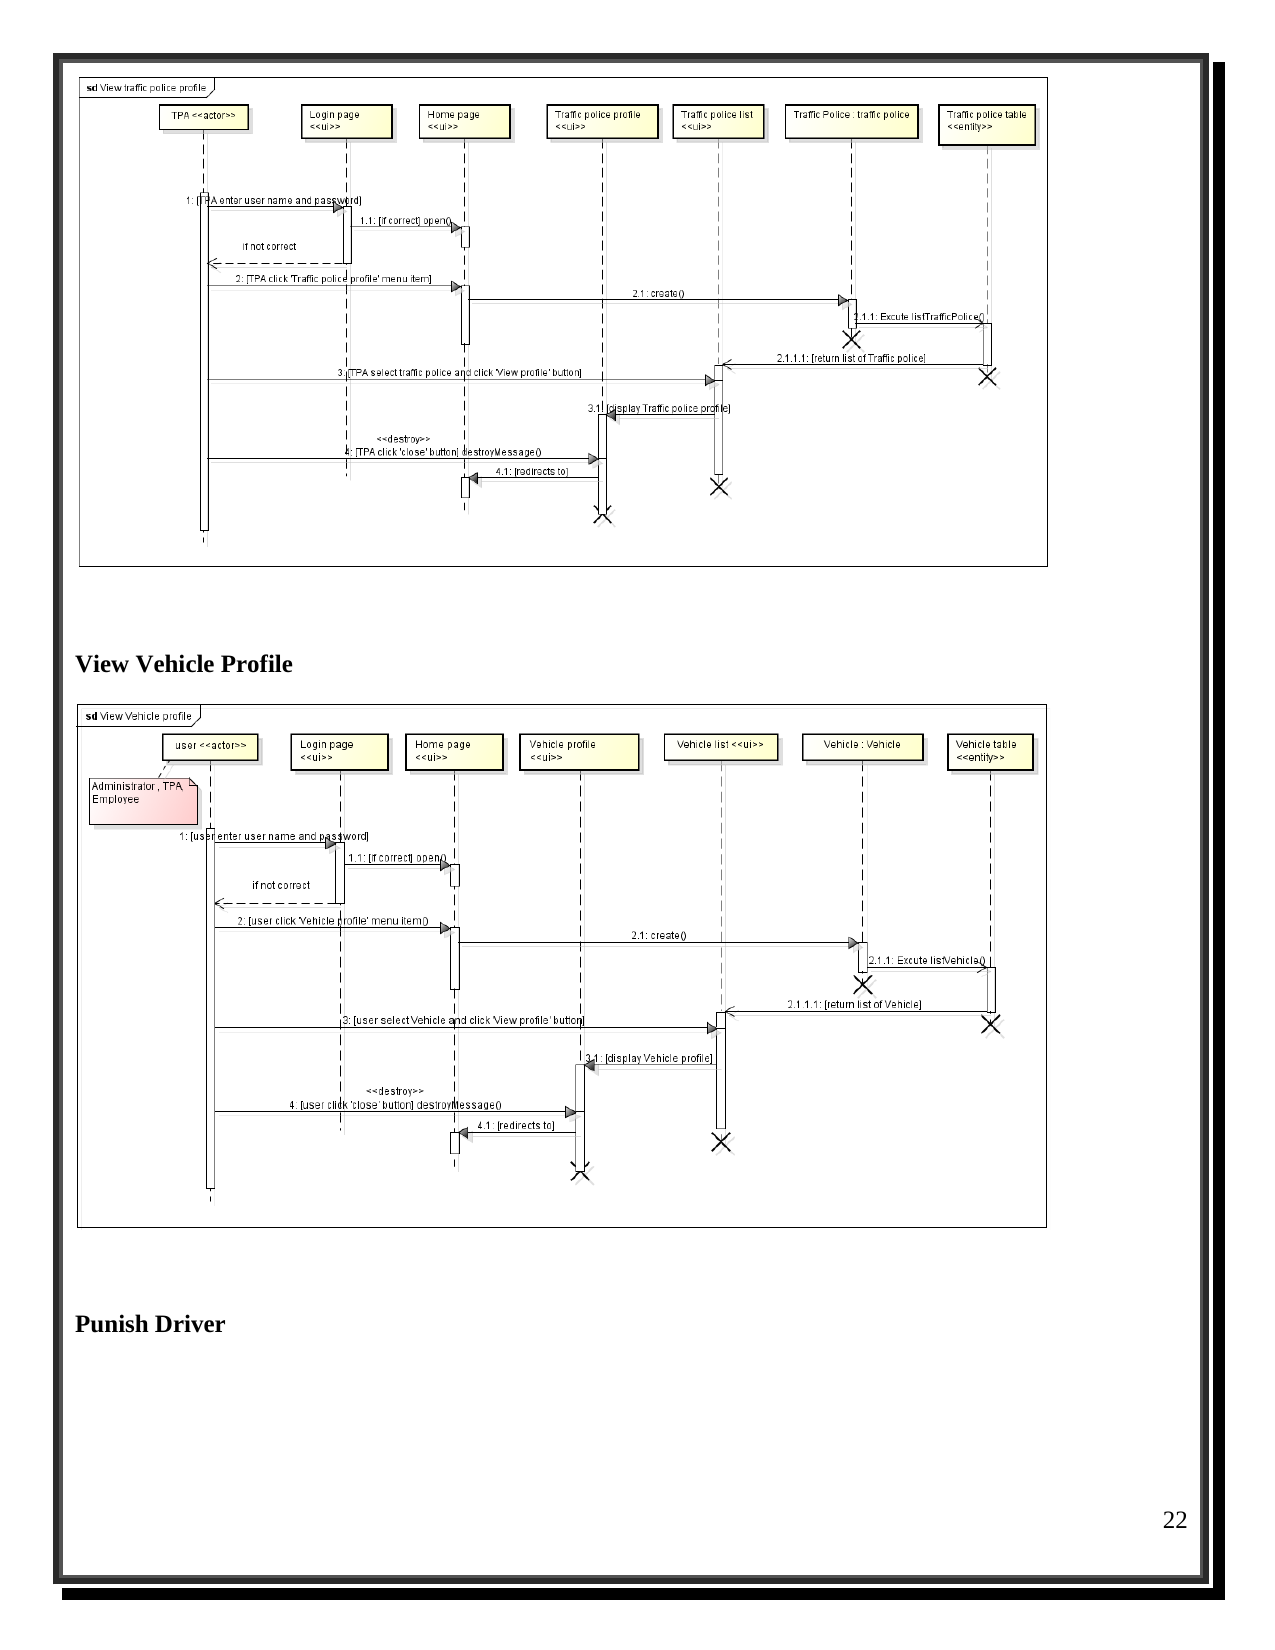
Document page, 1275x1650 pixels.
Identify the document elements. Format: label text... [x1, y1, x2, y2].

text Punish Driver [75, 1309, 1187, 1337]
text View Vehicle Profile [75, 649, 1187, 677]
